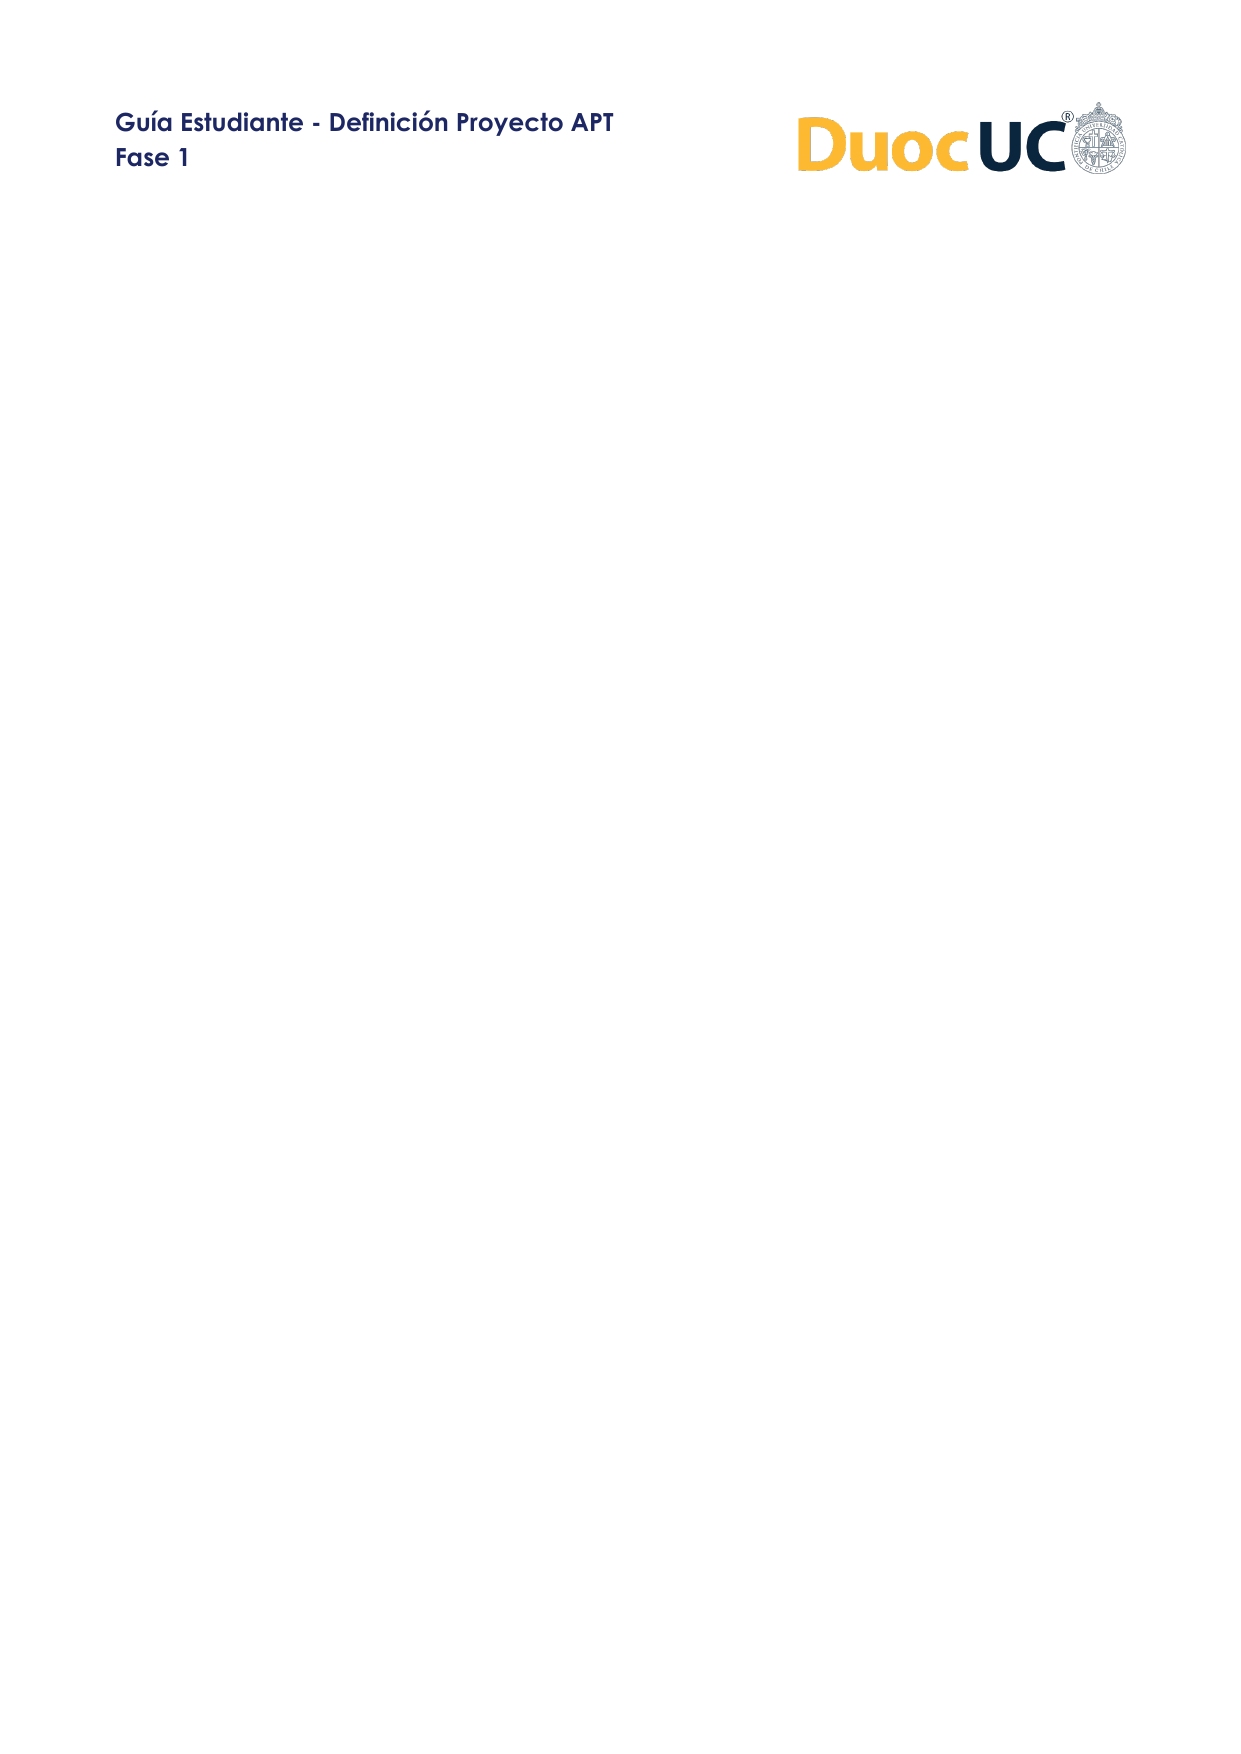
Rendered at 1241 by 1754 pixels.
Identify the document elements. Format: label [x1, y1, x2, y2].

picture [798, 102, 1126, 174]
